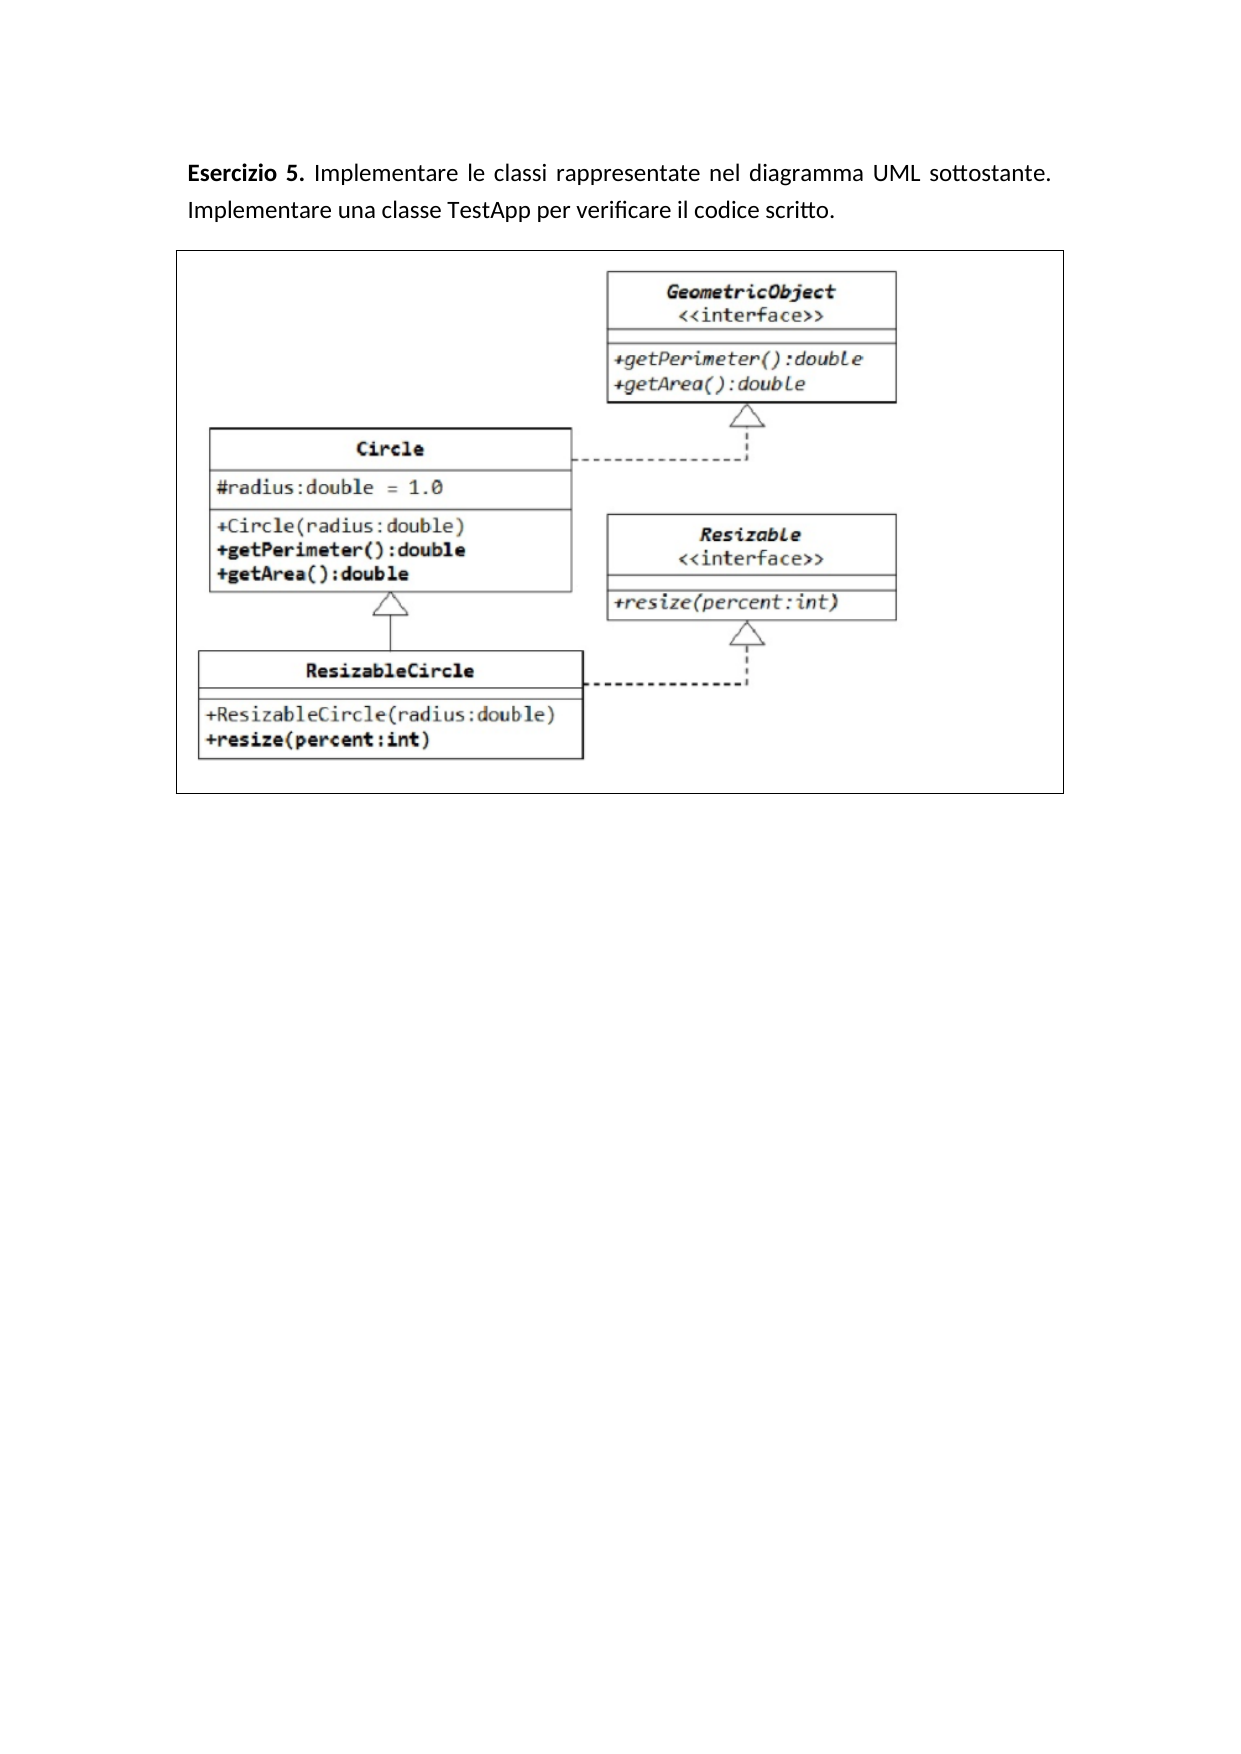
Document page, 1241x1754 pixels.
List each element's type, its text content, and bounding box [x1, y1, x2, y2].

table_header [177, 251, 1063, 793]
text Esercizio 5. Implementare le classi rappresentate nel diagramma UML sottostante. Implementare una classe TestApp per verificare il codice scritto. [187, 150, 1053, 225]
picture [187, 251, 913, 768]
